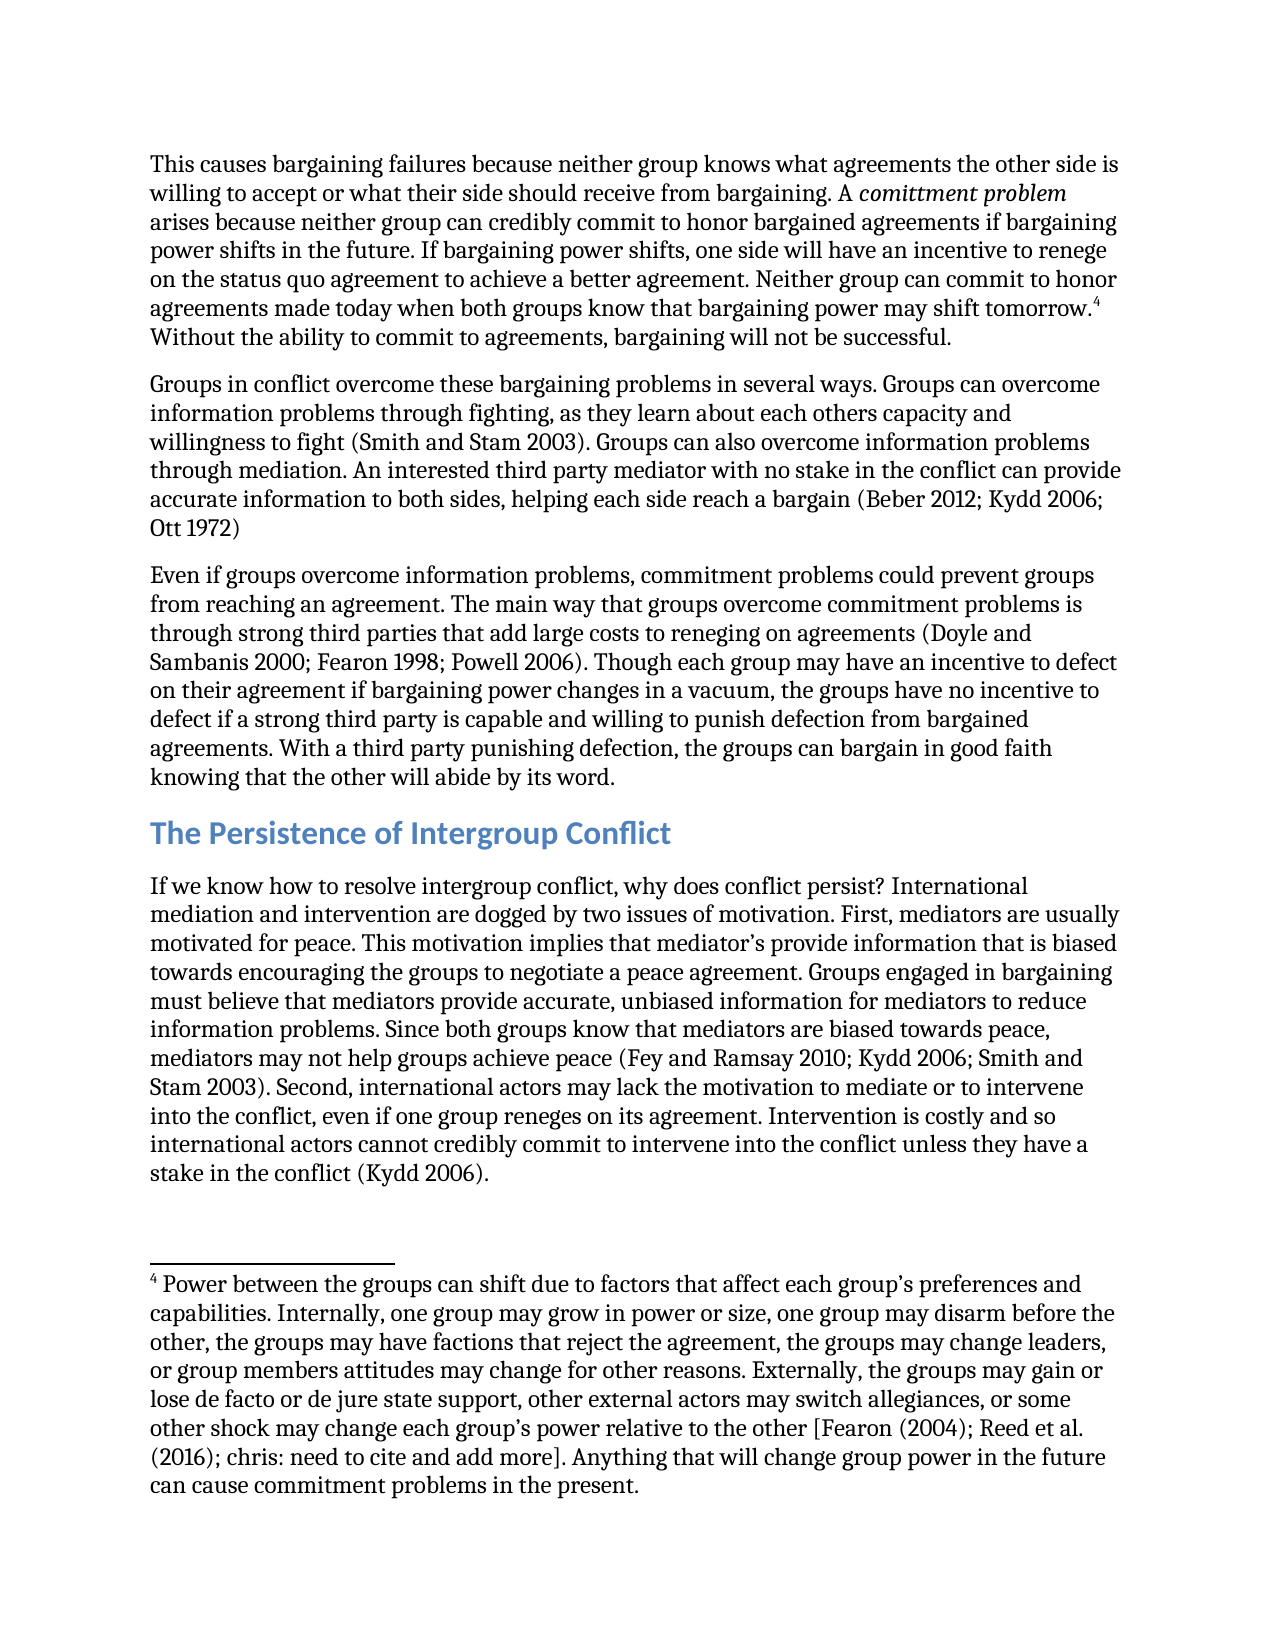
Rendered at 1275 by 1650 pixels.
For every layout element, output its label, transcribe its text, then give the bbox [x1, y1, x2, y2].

text Even if groups overcome information problems, commitment problems could prevent groups from reaching an agreement. The main way that groups overcome commitment problems is through strong third parties that add large costs to reneging on agreements (Doyle and Sambanis 2000; Fearon 1998; Powell 2006). Though each group may have an incentive to defect on their agreement if bargaining power changes in a vacuum, the groups have no incentive to defect if a strong third party is capable and willing to punish defection from bargained agreements. With a third party punishing defection, the groups can bargain in good faith knowing that the other will abide by its word. [150, 561, 1125, 791]
text Groups in conflict overcome these bargaining problems in several ways. Groups can overcome information problems through fighting, as they learn about each others capacity and willingness to fight (Smith and Stam 2003). Groups can also overcome information problems through mediation. An interested third party mediator with no stake in the conflict can provide accurate information to both sides, helping each side reach a bargain (Beber 2012; Kydd 2006; Ott 1972) [150, 370, 1125, 542]
subtitle The Persistence of Intergroup Conflict [150, 812, 1125, 853]
